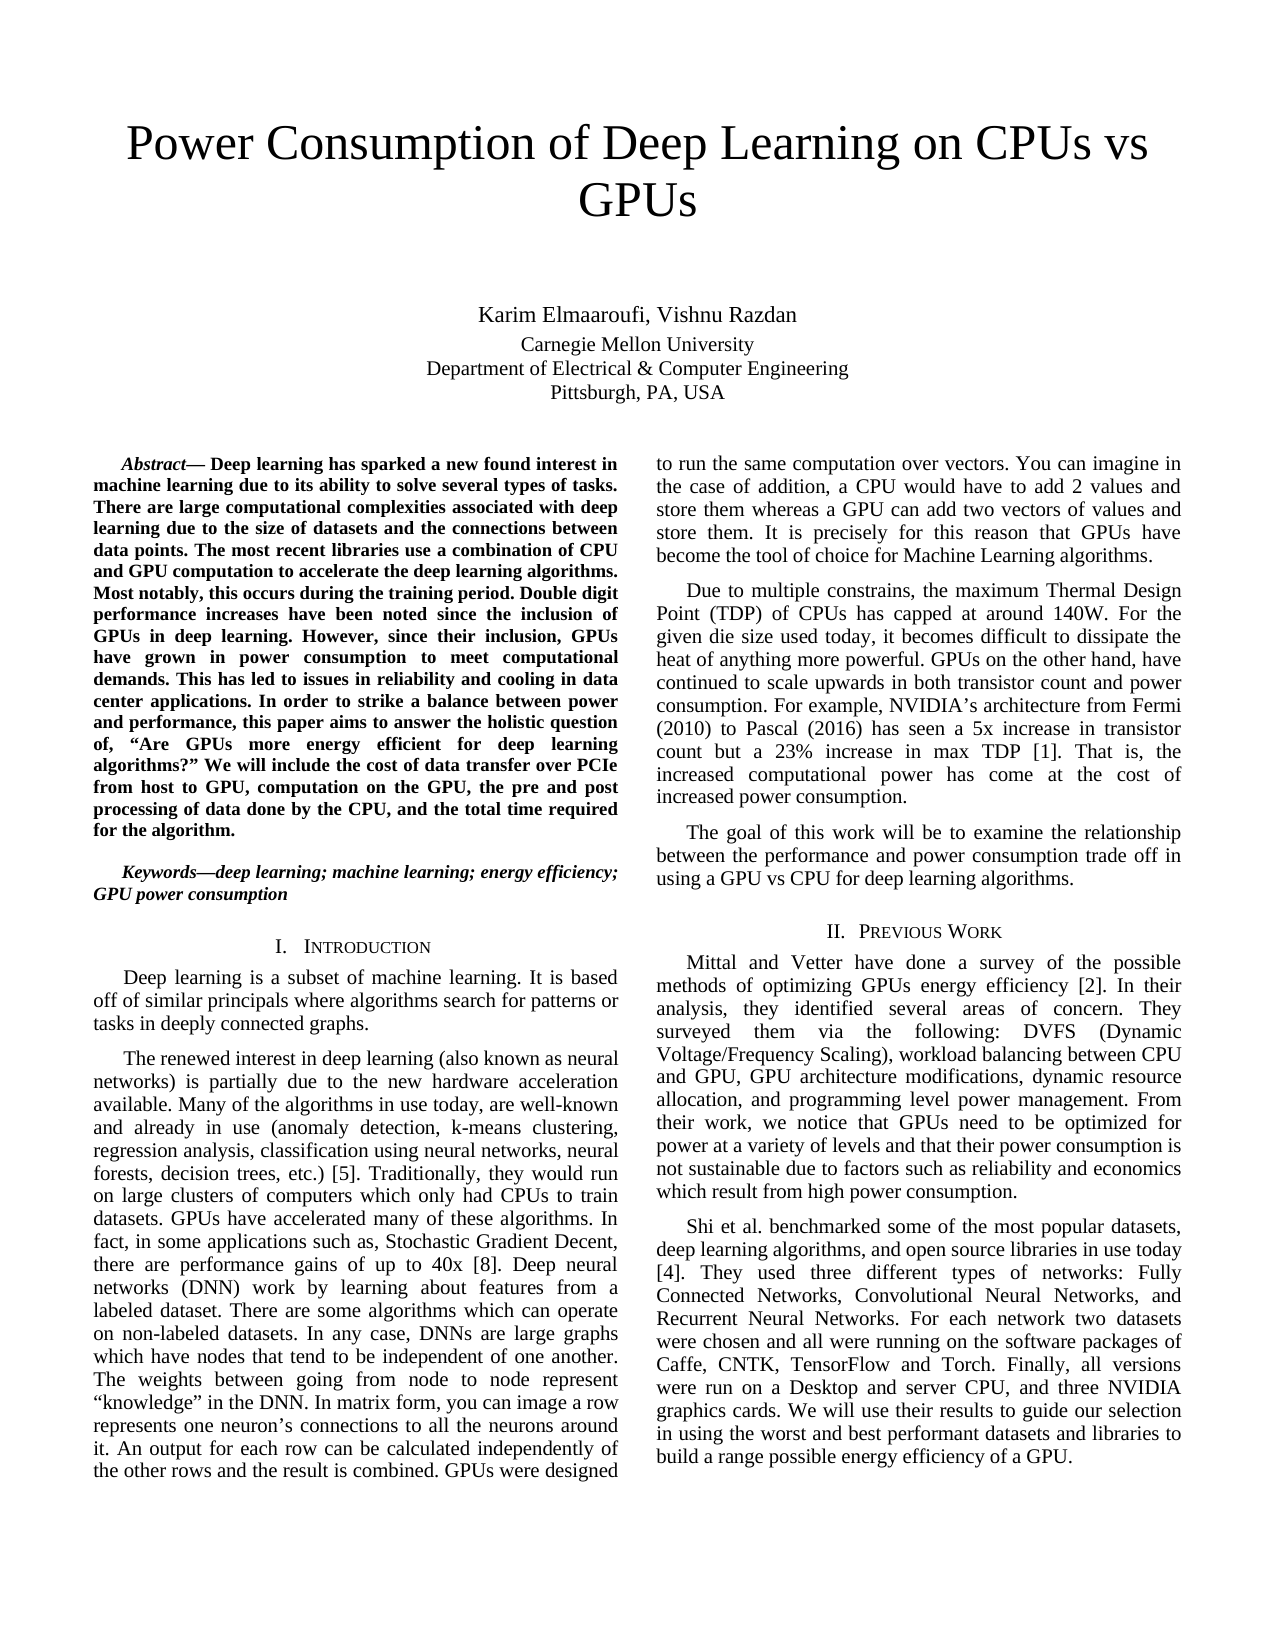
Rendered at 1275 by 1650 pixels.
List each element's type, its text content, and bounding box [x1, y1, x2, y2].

text The goal of this work will be to examine the relationship between the performance and power consumption trade off in using a GPU vs CPU for deep learning algorithms. [656, 821, 1182, 889]
text Due to multiple constrains, the maximum Thermal Design Point (TDP) of CPUs has capped at around 140W. For the given die size used today, it becomes difficult to dissipate the heat of anything more powerful. GPUs on the other hand, have continued to scale upwards in both transistor count and power consumption. For example, NVIDIA’s architecture from Fermi (2010) to Pascal (2016) has seen a 5x increase in transistor count but a 23% increase in max TDP [1]. That is, the increased computational power has come at the cost of increased power consumption. [656, 579, 1182, 808]
text Karim Elmaaroufi, Vishnu Razdan [93, 302, 1182, 328]
text Abstract— Deep learning has sparked a new found interest in machine learning due to its ability to solve several types of tasks. There are large computational complexities associated with deep learning due to the size of datasets and the connections between data points. The most recent libraries use a combination of CPU and GPU computation to accelerate the deep learning algorithms. Most notably, this occurs during the training period. Double digit performance increases have been noted since the inclusion of GPUs in deep learning. However, since their inclusion, GPUs have grown in power consumption to meet computational demands. This has led to issues in reliability and cooling in data center applications. In order to strike a balance between power and performance, this paper aims to answer the holistic question of, “Are GPUs more energy efficient for deep learning algorithms?” We will include the cost of data transfer over PCIe from host to GPU, computation on the GPU, the pre and post processing of data done by the CPU, and the total time required for the algorithm. [93, 452, 619, 841]
text Deep learning is a subset of machine learning. It is based off of similar principals where algorithms search for patterns or tasks in deeply connected graphs. [93, 966, 619, 1035]
text Pittsburgh, PA, USA [93, 380, 1182, 404]
subtitle Previous Work [656, 919, 1182, 943]
text Shi et al. benchmarked some of the most popular datasets, deep learning algorithms, and open source libraries in use today [4]. They used three different types of networks: Fully Connected Networks, Convolutional Neural Networks, and Recurrent Neural Networks. For each network two datasets were chosen and all were running on the software packages of Caffe, CNTK, TensorFlow and Torch. Finally, all versions were run on a Desktop and server CPU, and three NVIDIA graphics cards. We will use their results to guide our selection in using the worst and best performant datasets and libraries to build a range possible energy efficiency of a GPU. [656, 1216, 1182, 1468]
text The renewed interest in deep learning (also known as neural networks) is partially due to the new hardware acceleration available. Many of the algorithms in use today, are well-known and already in use (anomaly detection, k-means clustering, regression analysis, classification using neural networks, neural forests, decision trees, etc.) [5]. Traditionally, they would run on large clusters of computers which only had CPUs to train datasets. GPUs have accelerated many of these algorithms. In fact, in some applications such as, Stochastic Gradient Decent, there are performance gains of up to 40x [8]. Deep neural networks (DNN) work by learning about features from a labeled dataset. There are some algorithms which can operate on non-labeled datasets. In any case, DNNs are large graphs which have nodes that tend to be independent of one another. The weights between going from node to node represent “knowledge” in the DNN. In matrix form, you can image a row represents one neuron’s connections to all the neurons around it. An output for each row can be calculated independently of the other rows and the result is combined. GPUs were designed to run the same computation over vectors. You can imagine in the case of addition, a CPU would have to add 2 values and store them whereas a GPU can add two vectors of values and store them. It is precisely for this reason that GPUs have become the tool of choice for Machine Learning algorithms. [93, 1047, 619, 1482]
text Keywords—deep learning; machine learning; energy efficiency; GPU power consumption [93, 861, 619, 904]
text Department of Electrical & Computer Engineering [93, 356, 1182, 380]
text Mittal and Vetter have done a survey of the possible methods of optimizing GPUs energy efficiency [2]. In their analysis, they identified several areas of concern. They surveyed them via the following: DVFS (Dynamic Voltage/Frequency Scaling), workload balancing between CPU and GPU, GPU architecture modifications, dynamic resource allocation, and programming level power management. From their work, we notice that GPUs need to be optimized for power at a variety of levels and that their power consumption is not sustainable due to factors such as reliability and economics which result from high power consumption. [656, 951, 1182, 1203]
title Power Consumption of Deep Learning on CPUs vs GPUs [93, 112, 1182, 227]
subtitle Introduction [93, 934, 619, 958]
text Carnegie Mellon University [93, 332, 1182, 356]
